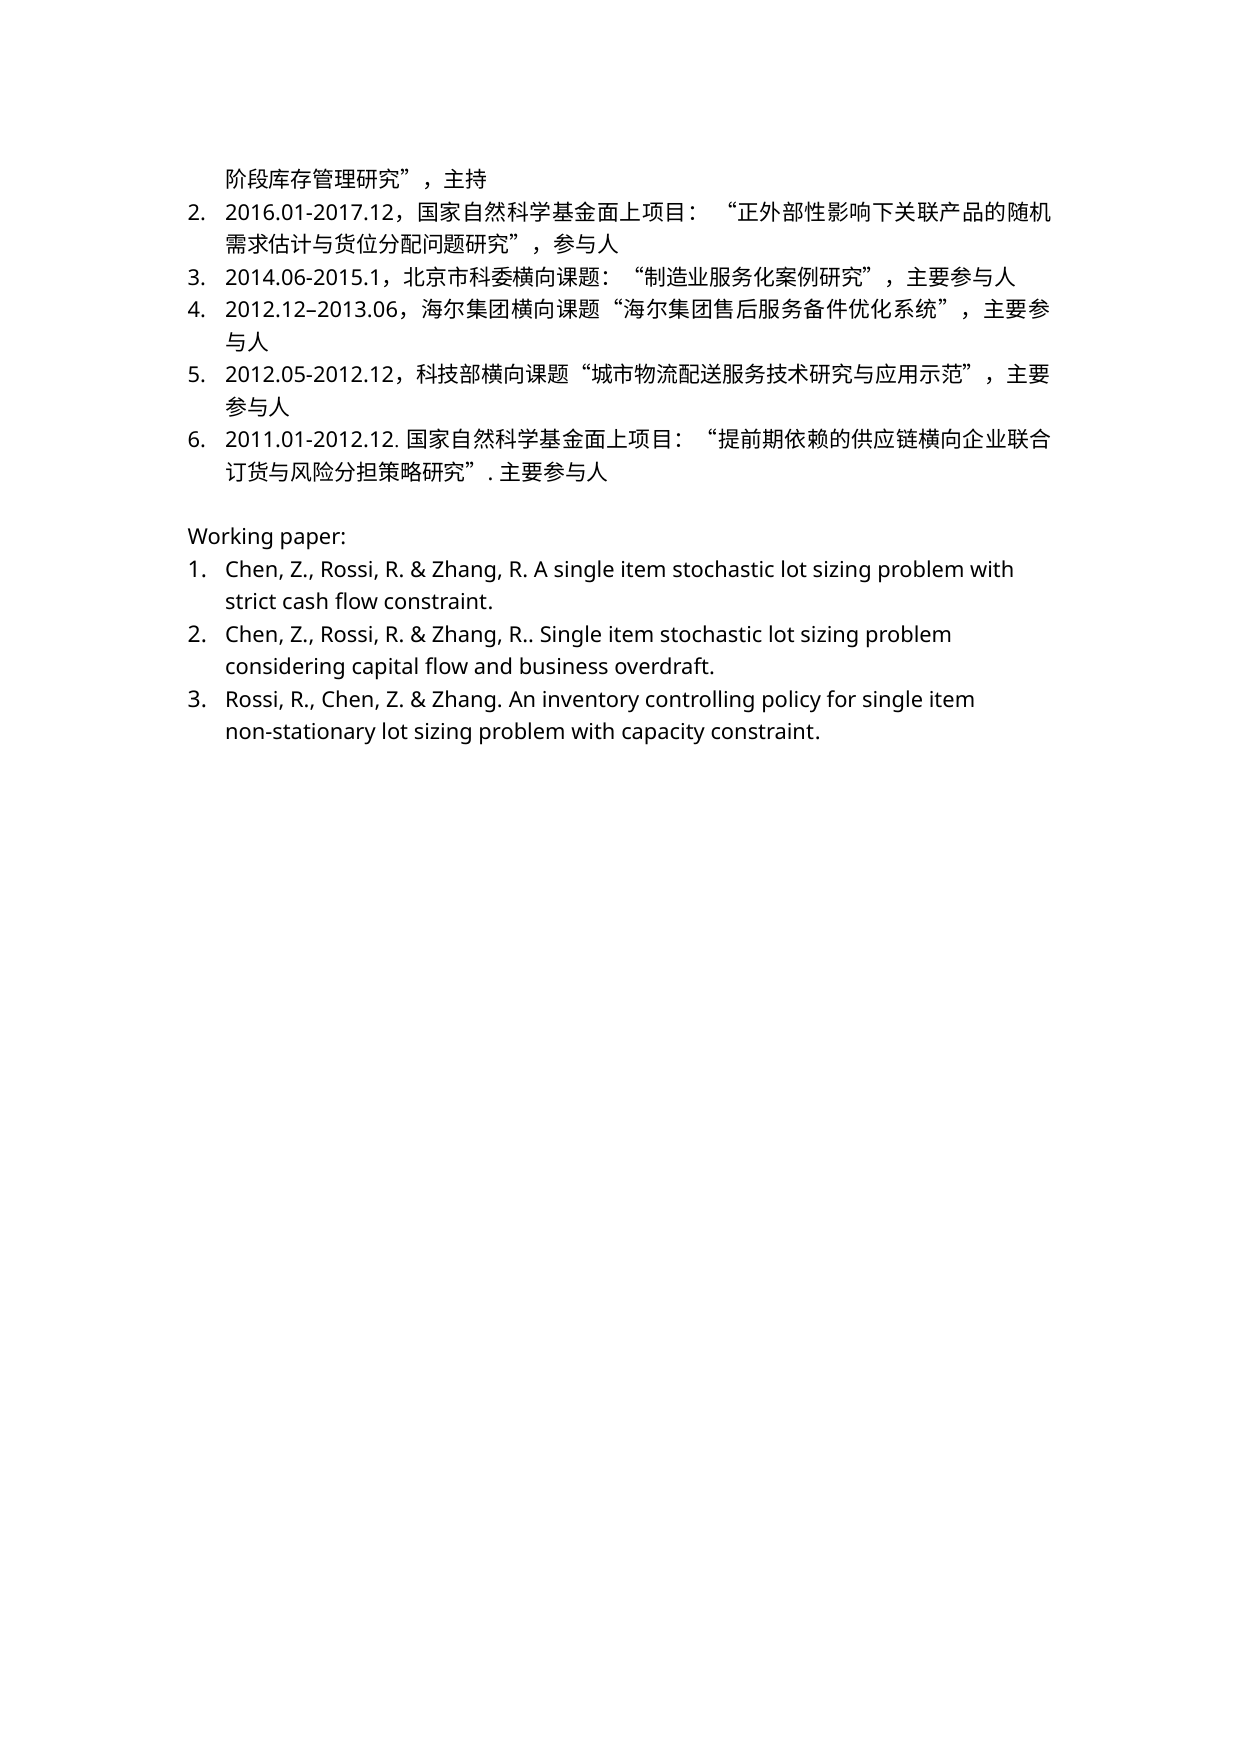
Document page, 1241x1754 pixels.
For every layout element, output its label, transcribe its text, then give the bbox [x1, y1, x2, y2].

list 2014.06-2015.1，北京市科委横向课题：“制造业服务化案例研究”，主要参与人 [187, 259, 1053, 292]
list 2012.05-2012.12，科技部横向课题“城市物流配送服务技术研究与应用示范”，主要参与人 [187, 357, 1053, 422]
list Chen, Z., Rossi, R. & Zhang, R. A single item stochastic lot sizing problem with strict cash ﬂow constraint. [187, 552, 1053, 617]
list Rossi, R., Chen, Z. & Zhang. An inventory controlling policy for single item non-stationary lot sizing problem with capacity constraint. [187, 682, 1053, 747]
list 2012.12–2013.06，海尔集团横向课题“海尔集团售后服务备件优化系统”，主要参与人 [187, 292, 1053, 357]
text Working paper: [187, 519, 1053, 552]
list 2016.01-2017.12，国家自然科学基金面上项目： “正外部性影响下关联产品的随机需求估计与货位分配问题研究”，参与人 [187, 194, 1053, 259]
list Chen, Z., Rossi, R. & Zhang, R.. Single item stochastic lot sizing problem considering capital ﬂow and business overdraft. [187, 617, 1053, 682]
list 2011.01-2012.12 国家自然科学基金面上项目：“提前期依赖的供应链横向企业联合订货与风险分担策略研究”. 主要参与人 [187, 422, 1053, 487]
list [187, 162, 1053, 194]
